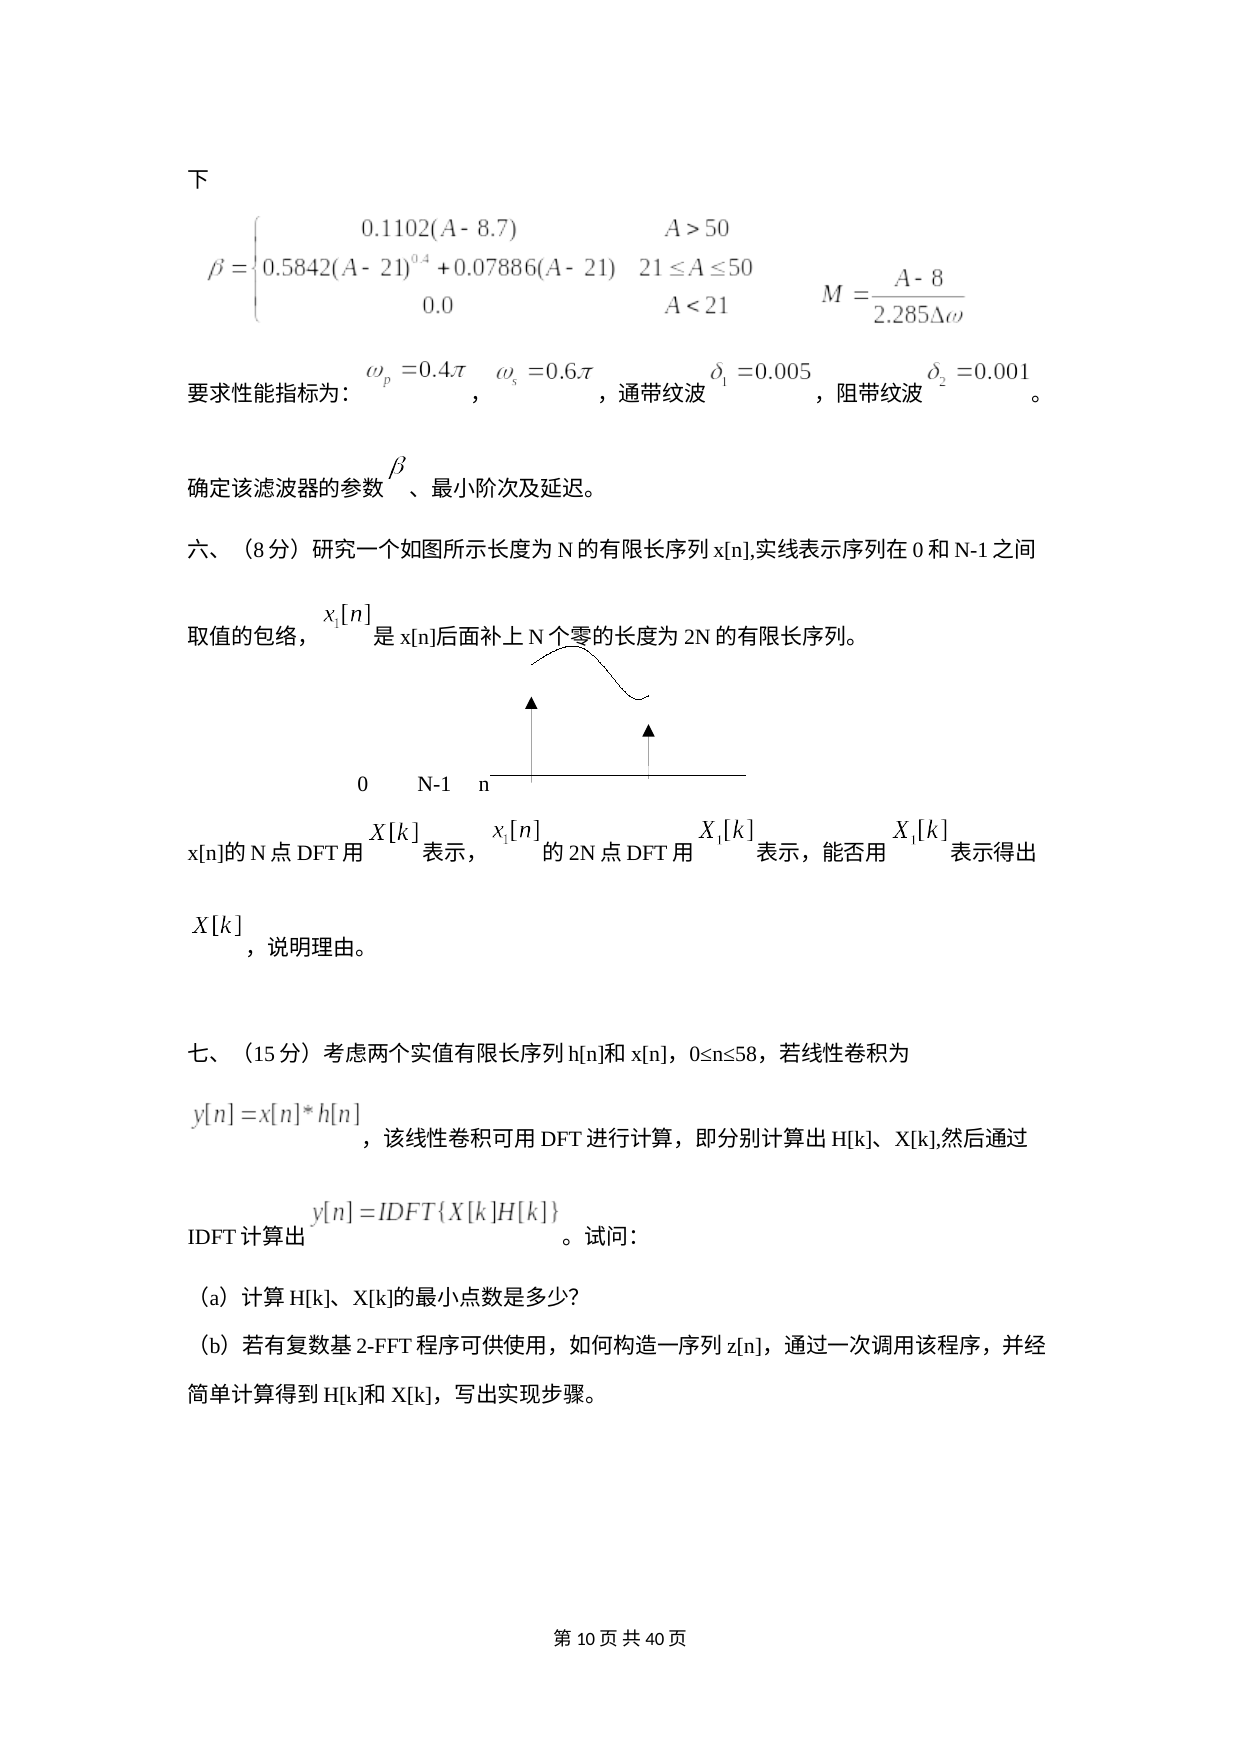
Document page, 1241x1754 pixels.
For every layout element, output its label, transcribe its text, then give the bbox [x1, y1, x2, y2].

text 0 N-1 n [187, 767, 1053, 800]
text （b）若有复数基2-FFT程序可供使用，如何构造一序列z[n]，通过一次调用该程序，并经简单计算得到H[k]和X[k]，写出实现步骤。 [187, 1327, 1053, 1409]
text 七、（15分）考虑两个实值有限长序列h[n]和x[n]，0≤n≤58，若线性卷积为，该线性卷积可用DFT进行计算，即分别计算出H[k]、X[k],然后通过IDFT计算出。试问： [187, 1036, 1053, 1263]
text （a）计算H[k]、X[k]的最小点数是多少？ [187, 1279, 1053, 1312]
text 六、（8分）研究一个如图所示长度为N的有限长序列x[n],实线表示序列在0和N-1之间取值的包络，是x[n]后面补上N个零的长度为2N的有限长序列。 [187, 531, 1053, 661]
text 要求性能指标为：，，通带纹波，阻带纹波。确定该滤波器的参数、最小阶次及延迟。 [187, 353, 1053, 515]
text x[n]的N点DFT用表示，的2N点DFT用表示，能否用表示得出，说明理由。 [187, 812, 1053, 975]
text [187, 162, 1053, 194]
